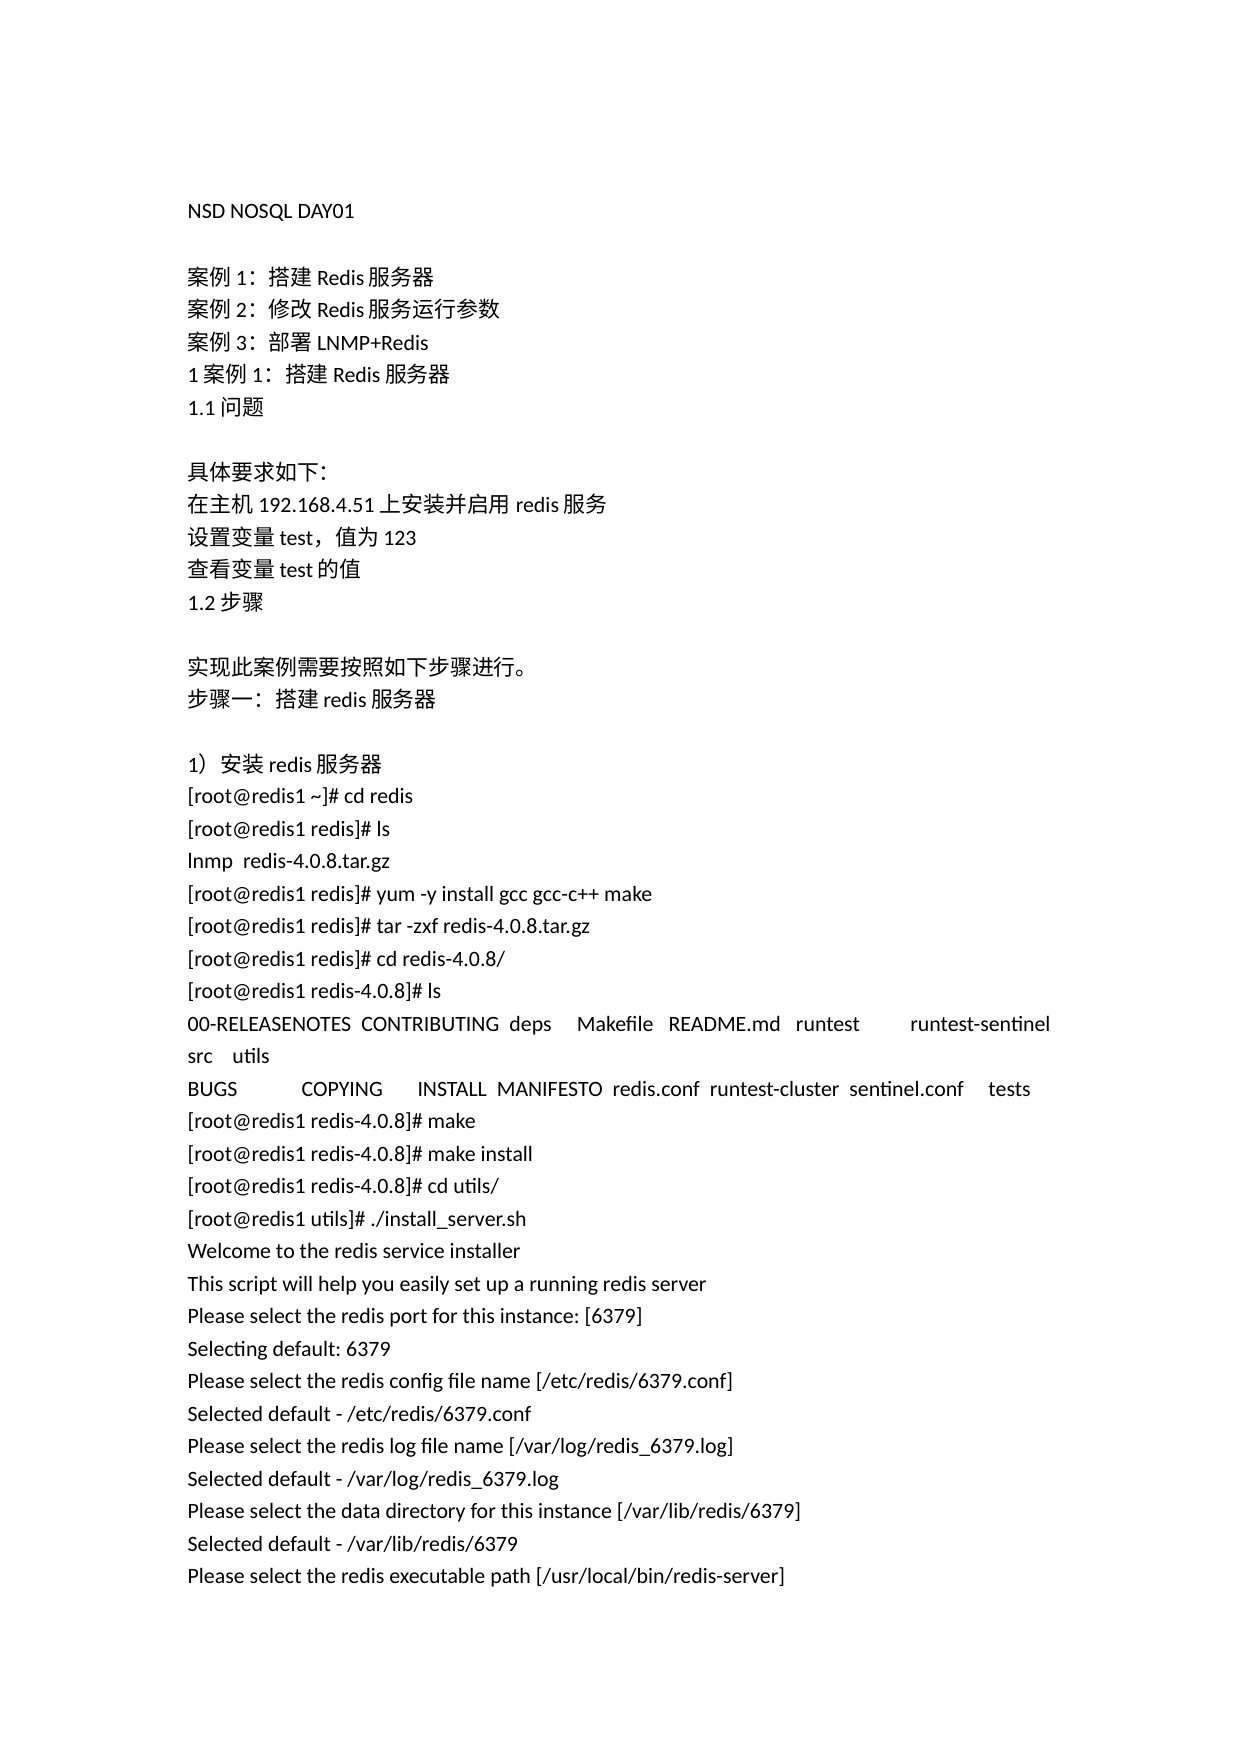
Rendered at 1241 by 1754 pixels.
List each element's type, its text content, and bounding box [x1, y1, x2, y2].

list Selected default - /var/lib/redis/6379 [187, 1527, 1053, 1559]
list Please select the data directory for this instance [/var/lib/redis/6379] [187, 1494, 1053, 1527]
list [root@redis1 redis-4.0.8]# make [187, 1104, 1053, 1137]
list [root@redis1 utils]# ./install_server.sh [187, 1202, 1053, 1234]
list Please select the redis executable path [/usr/local/bin/redis-server] [187, 1559, 1053, 1592]
list 案例2：修改Redis服务运行参数 [187, 292, 1053, 324]
list 案例1：搭建Redis服务器 [187, 259, 1053, 292]
list Please select the redis log file name [/var/log/redis_6379.log] [187, 1429, 1053, 1462]
list 设置变量test，值为123 [187, 519, 1053, 552]
list This script will help you easily set up a running redis server [187, 1267, 1053, 1299]
list 步骤一：搭建redis服务器 [187, 682, 1053, 714]
list 1.2 步骤 [187, 584, 1053, 617]
list [root@redis1 redis]# cd redis-4.0.8/ [187, 942, 1053, 974]
list 1.1 问题 [187, 389, 1053, 422]
list BUGS COPYING INSTALL MANIFESTO redis.conf runtest-cluster sentinel.conf tests [187, 1072, 1053, 1104]
list 具体要求如下： [187, 454, 1053, 487]
list 查看变量test的值 [187, 552, 1053, 584]
list 1）安装redis服务器 [187, 747, 1053, 779]
list NSD NOSQL DAY01 [187, 194, 1053, 227]
list 实现此案例需要按照如下步骤进行。 [187, 649, 1053, 682]
list 1 案例1：搭建Redis服务器 [187, 357, 1053, 389]
list 00-RELEASENOTES CONTRIBUTING deps Makefile README.md runtest runtest-sentinel src utils [187, 1007, 1053, 1072]
list Welcome to the redis service installer [187, 1234, 1053, 1267]
list Selected default - /var/log/redis_6379.log [187, 1462, 1053, 1494]
list 案例3：部署LNMP+Redis [187, 324, 1053, 357]
list Selecting default: 6379 [187, 1332, 1053, 1364]
list [root@redis1 redis-4.0.8]# make install [187, 1137, 1053, 1169]
list [root@redis1 redis]# ls [187, 812, 1053, 844]
list [root@redis1 redis-4.0.8]# cd utils/ [187, 1169, 1053, 1202]
list [root@redis1 redis]# tar -zxf redis-4.0.8.tar.gz [187, 909, 1053, 942]
list lnmp redis-4.0.8.tar.gz [187, 844, 1053, 877]
list [root@redis1 redis-4.0.8]# ls [187, 974, 1053, 1007]
list Please select the redis port for this instance: [6379] [187, 1299, 1053, 1332]
list Please select the redis config file name [/etc/redis/6379.conf] [187, 1364, 1053, 1397]
list [root@redis1 redis]# yum -y install gcc gcc-c++ make [187, 877, 1053, 909]
list Selected default - /etc/redis/6379.conf [187, 1397, 1053, 1429]
list 在主机 192.168.4.51 上安装并启用 redis 服务 [187, 487, 1053, 519]
list [root@redis1 ~]# cd redis [187, 779, 1053, 812]
